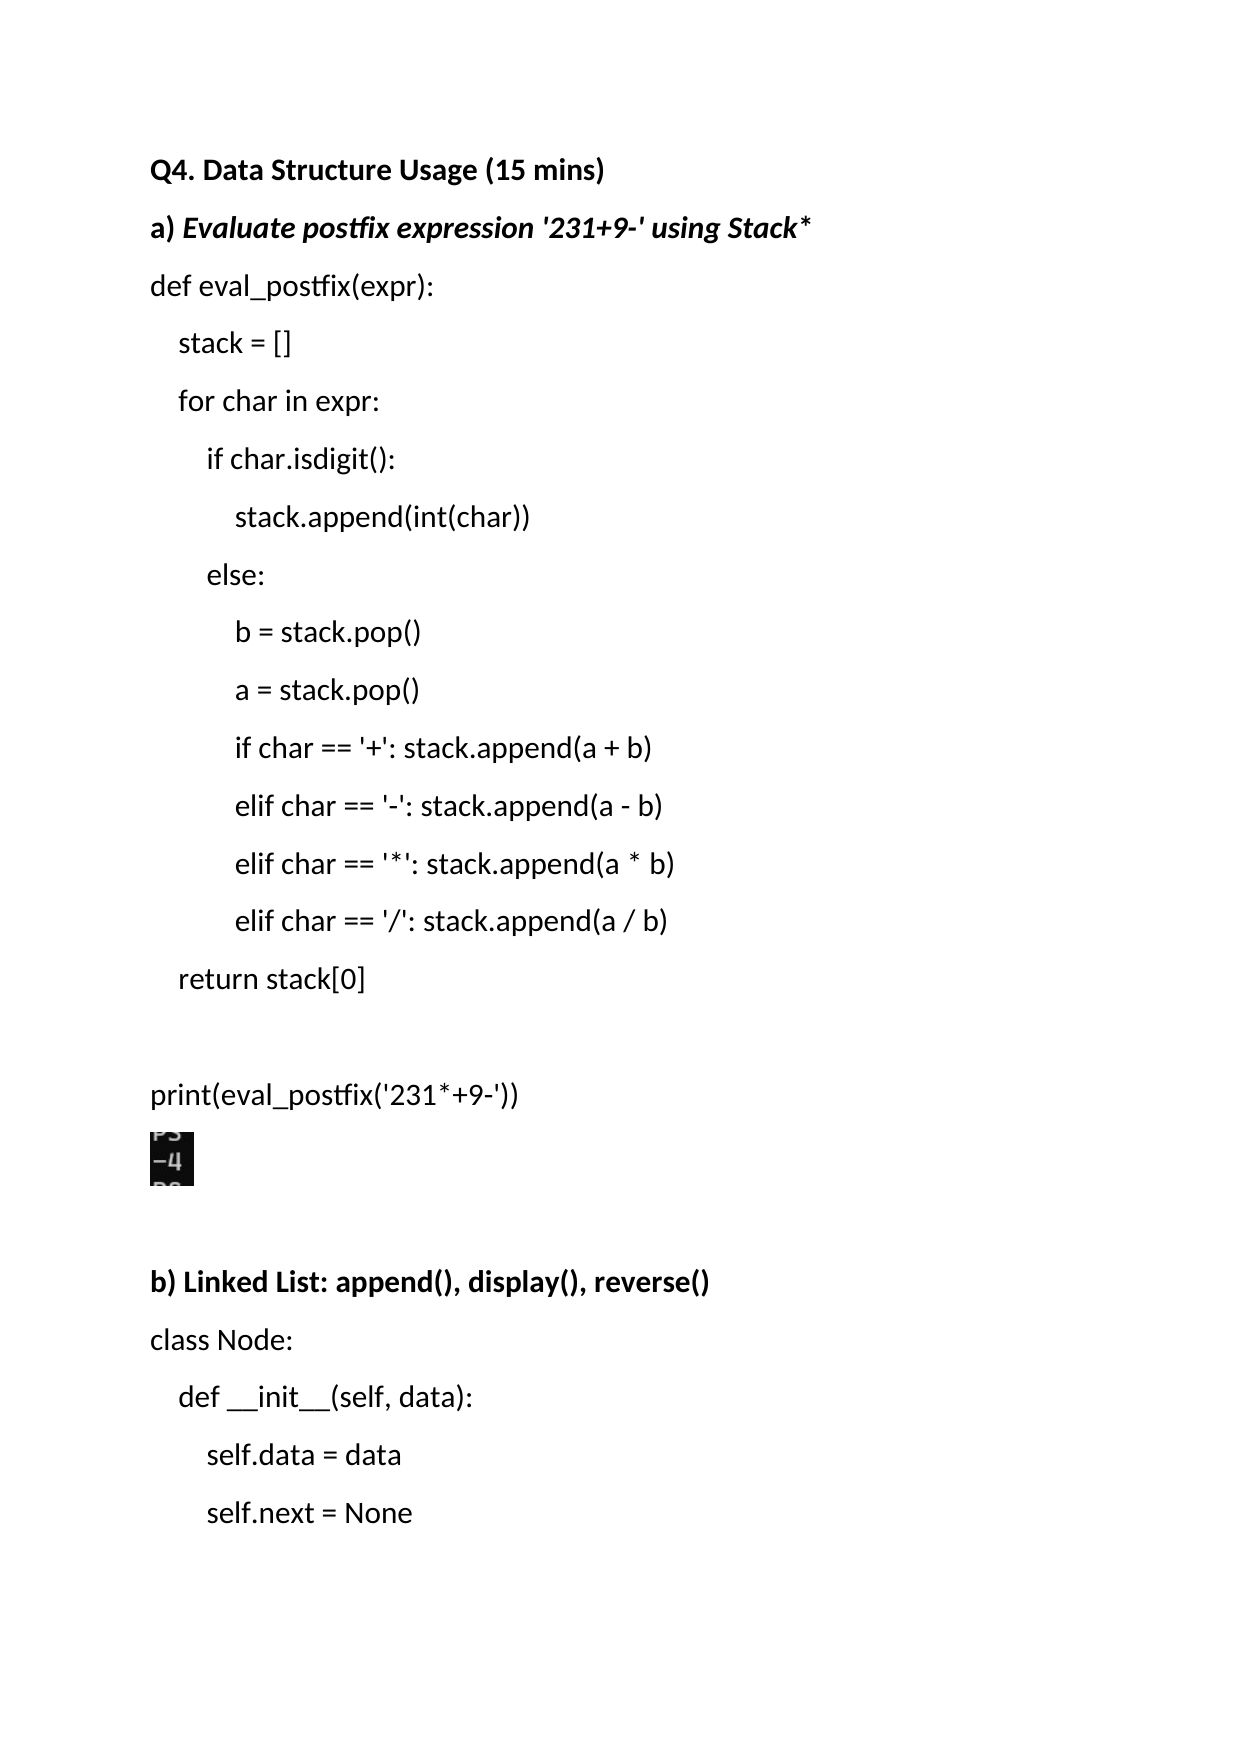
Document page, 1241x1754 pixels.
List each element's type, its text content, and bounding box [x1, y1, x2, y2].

text a = stack.pop() [150, 670, 1090, 708]
text def eval_postfix(expr): [150, 266, 1090, 304]
text if char.isdigit(): [150, 439, 1090, 477]
picture [150, 1132, 194, 1186]
text self.next = None [150, 1493, 1090, 1531]
text elif char == '/': stack.append(a / b) [150, 902, 1090, 940]
text print(eval_postfix('231*+9-')) [150, 1075, 1090, 1113]
text stack.append(int(char)) [150, 497, 1090, 535]
text a) Evaluate postfix expression '231+9-' using Stack* [150, 208, 1090, 246]
text elif char == '-': stack.append(a - b) [150, 786, 1090, 824]
text elif char == '*': stack.append(a * b) [150, 844, 1090, 882]
text class Node: [150, 1320, 1090, 1358]
text if char == '+': stack.append(a + b) [150, 728, 1090, 766]
text return stack[0] [150, 959, 1090, 997]
text stack = [] [150, 323, 1090, 362]
text def __init__(self, data): [150, 1378, 1090, 1416]
text Q4. Data Structure Usage (15 mins) [150, 150, 1090, 188]
text else: [150, 555, 1090, 593]
text b = stack.pop() [150, 612, 1090, 651]
text b) Linked List: append(), display(), reverse() [150, 1262, 1090, 1300]
text for char in expr: [150, 381, 1090, 419]
text self.data = data [150, 1435, 1090, 1473]
